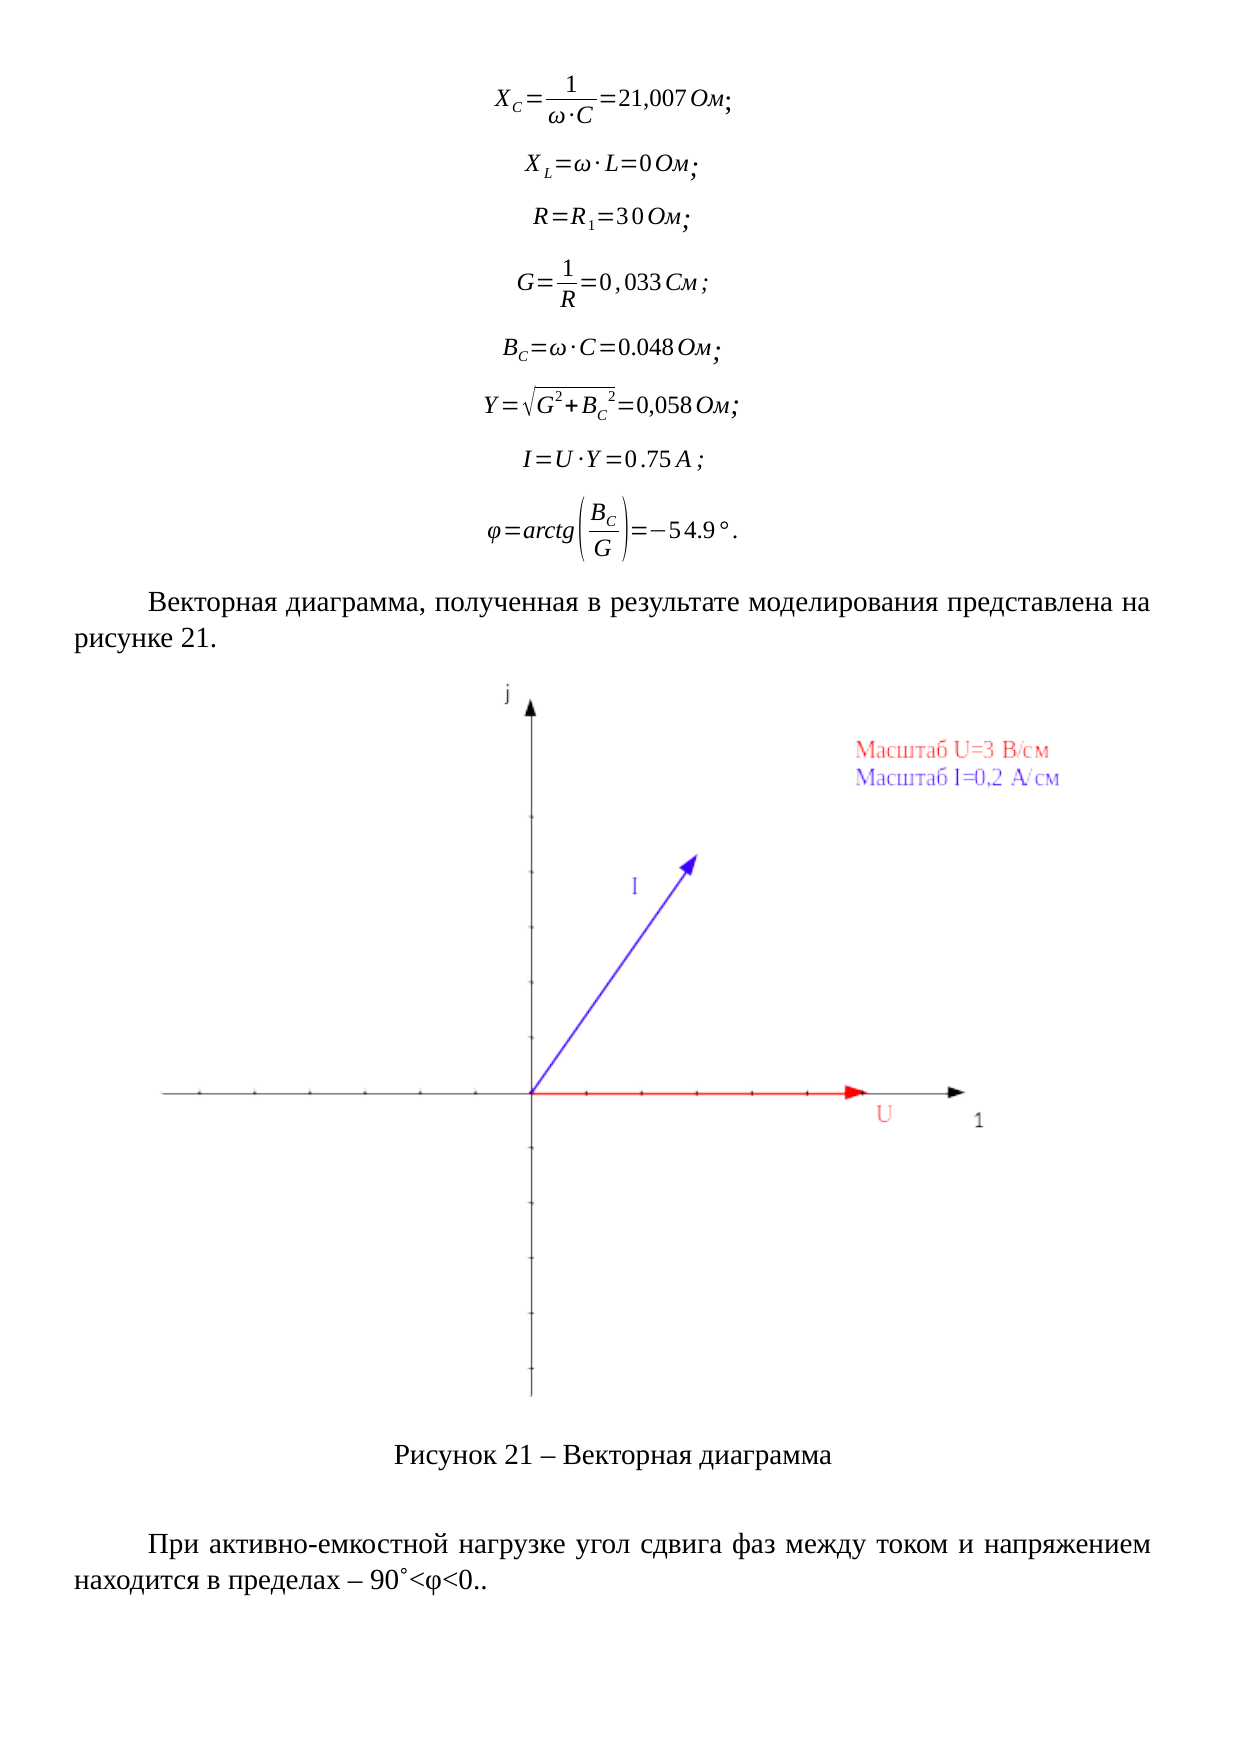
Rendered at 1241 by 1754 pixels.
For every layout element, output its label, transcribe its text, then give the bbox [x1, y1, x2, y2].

text ; [74, 333, 1152, 366]
text ; [74, 202, 1152, 235]
text ; [74, 149, 1152, 182]
text Векторная диаграмма, полученная в результате моделирования представлена на рисунке 21. [74, 584, 1152, 653]
text При активно-емкостной нагрузке угол сдвига фаз между током и напряжением находится в пределах – 90˚<φ<0.. [74, 1526, 1152, 1596]
text Рисунок 21 – Векторная диаграмма [74, 1437, 1152, 1471]
text ; [74, 386, 1152, 423]
text ; [74, 71, 1152, 129]
